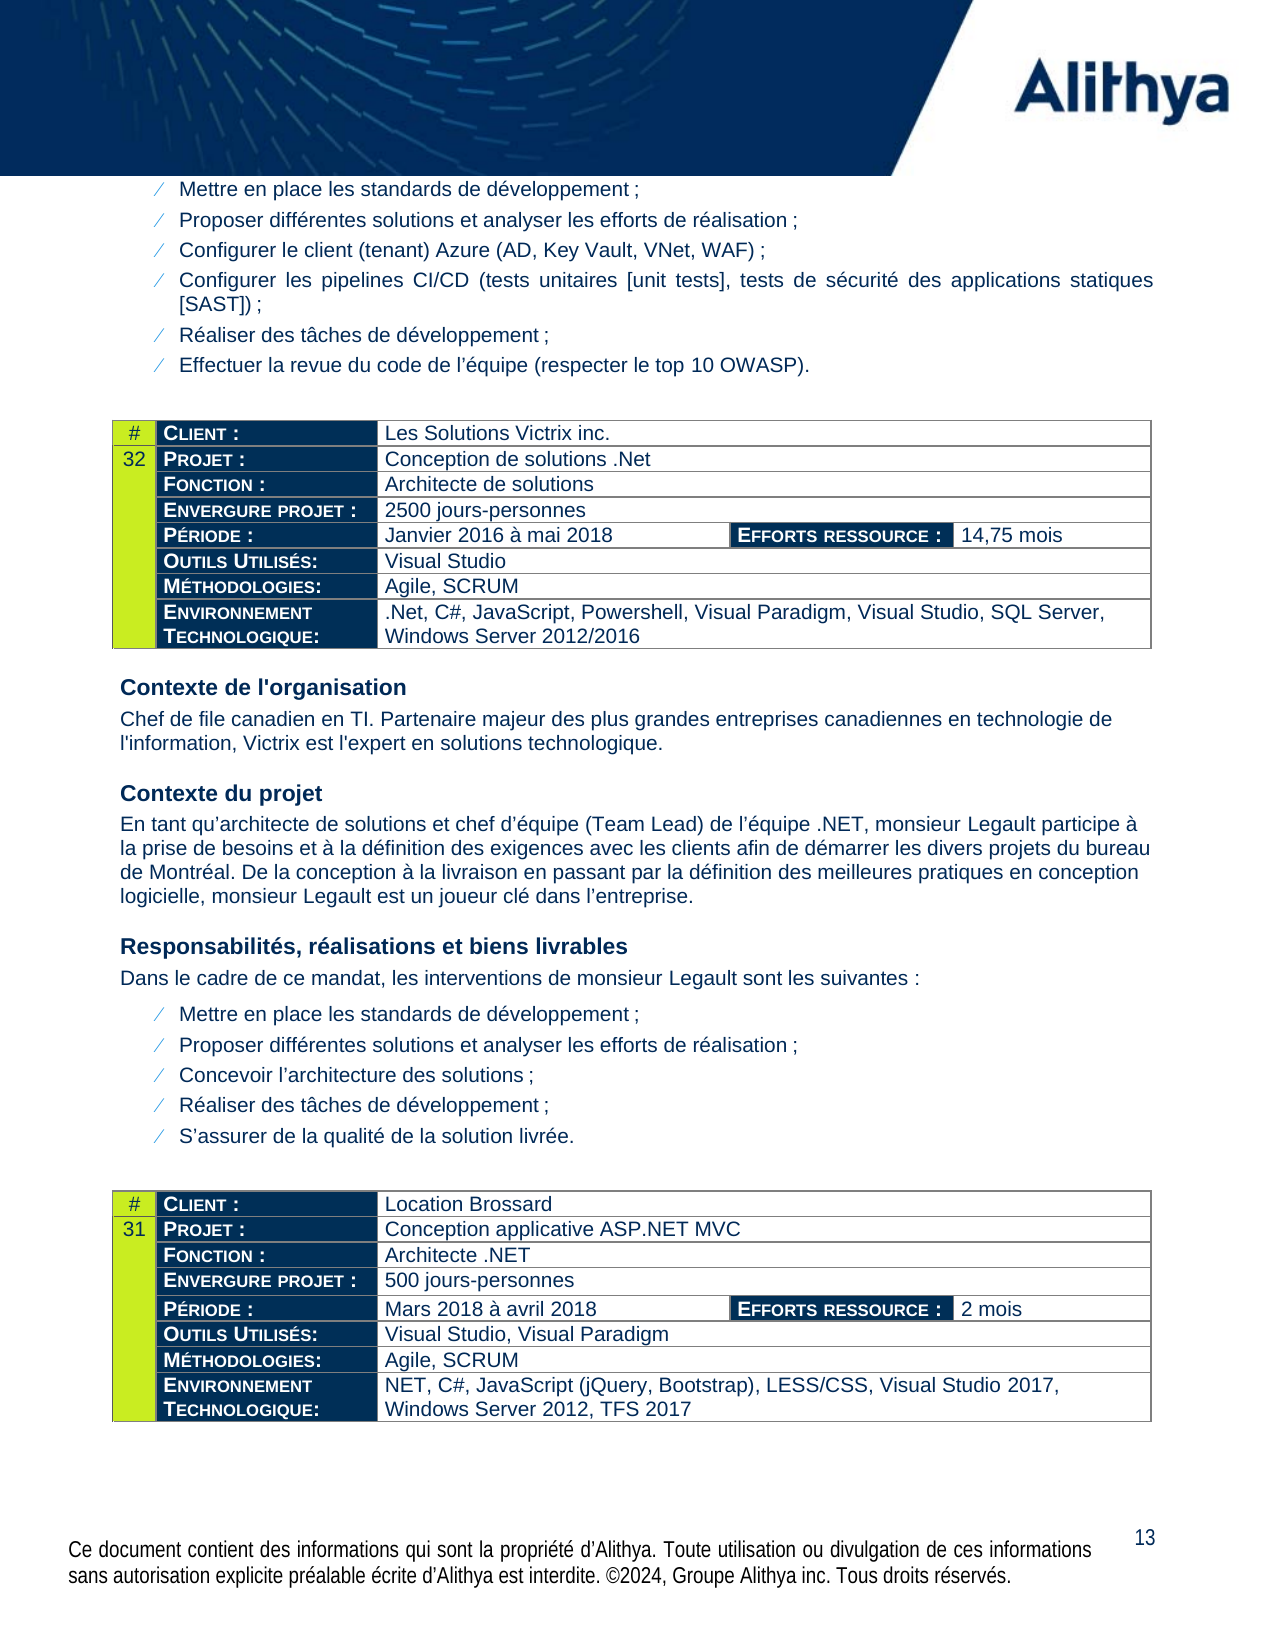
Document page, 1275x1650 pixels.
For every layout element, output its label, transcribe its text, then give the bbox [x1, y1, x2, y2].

table_cell Architecte de solutions [378, 472, 1150, 496]
table_header Client : [157, 421, 377, 445]
list Réaliser des tâches de développement ; [157, 1093, 1155, 1117]
table_cell Environnement Technologique: [157, 600, 377, 648]
list S’assurer de la qualité de la solution livrée. [157, 1123, 1155, 1147]
table_cell 500 jours-personnes [378, 1268, 1150, 1295]
list Effectuer la revue du code de l’équipe (respecter le top 10 OWASP). [157, 353, 1155, 377]
subtitle Responsabilités, réalisations et biens livrables [120, 933, 1155, 959]
table_cell Visual Studio [378, 549, 1150, 573]
table_cell Méthodologies: [157, 1347, 377, 1371]
table_cell Visual Studio, Visual Paradigm [378, 1322, 1150, 1346]
list Concevoir l’architecture des solutions ; [157, 1063, 1155, 1087]
table_cell Agile, SCRUM [378, 574, 1150, 598]
table_header # [113, 421, 155, 445]
table_cell Janvier 2016 à mai 2018 [378, 523, 729, 547]
picture [0, 0, 1275, 176]
subtitle Contexte du projet [120, 780, 1155, 806]
table_header Les Solutions Victrix inc. [378, 421, 1150, 445]
table_cell 2 mois [954, 1296, 1150, 1320]
table_cell Méthodologies: [157, 574, 377, 598]
table_cell Fonction : [157, 1243, 377, 1267]
table_cell NET, C#, JavaScript (jQuery, Bootstrap), LESS/CSS, Visual Studio 2017, Windows Server 2012, TFS 2017 [378, 1373, 1150, 1421]
table_cell 14,75 mois [954, 523, 1150, 547]
list Proposer différentes solutions et analyser les efforts de réalisation ; [157, 207, 1155, 232]
table_cell 2500 jours-personnes [378, 498, 1150, 522]
table_cell .Net, C#, JavaScript, Powershell, Visual Paradigm, Visual Studio, SQL Server, Windows Server 2012/2016 [378, 600, 1150, 648]
table_cell Mars 2018 à avril 2018 [378, 1296, 729, 1320]
table_cell Période : [157, 523, 377, 547]
table_cell Conception applicative ASP.NET MVC [378, 1217, 1150, 1241]
text Dans le cadre de ce mandat, les interventions de monsieur Legault sont les suivantes : [120, 966, 1155, 990]
list Mettre en place les standards de développement ; [157, 177, 1155, 201]
table_cell Conception de solutions .Net [378, 447, 1150, 471]
list Proposer différentes solutions et analyser les efforts de réalisation ; [157, 1032, 1155, 1057]
table_cell Fonction : [157, 472, 377, 496]
table_cell Période : [157, 1296, 377, 1320]
table_cell Architecte .NET [378, 1243, 1150, 1267]
table_cell Agile, SCRUM [378, 1347, 1150, 1371]
table_cell Environnement Technologique: [157, 1373, 377, 1421]
text Chef de file canadien en TI. Partenaire majeur des plus grandes entreprises canadiennes en technologie de l'information, Victrix est l'expert en solutions technologique. [120, 707, 1155, 755]
table_cell Projet : [157, 447, 377, 471]
table_cell 32 [113, 446, 155, 648]
list Réaliser des tâches de développement ; [157, 322, 1155, 346]
table_cell Envergure projet : [157, 498, 377, 522]
table_header # [113, 1192, 155, 1216]
list Configurer le client (tenant) Azure (AD, Key Vault, VNet, WAF) ; [157, 238, 1155, 262]
table_cell 31 [113, 1217, 155, 1421]
subtitle Contexte de l'organisation [120, 674, 1155, 701]
text En tant qu’architecte de solutions et chef d’équipe (Team Lead) de l’équipe .NET, monsieur Legault participe à la prise de besoins et à la définition des exigences avec les clients afin de démarrer les divers projets du bureau de Montréal. De la conception à la livraison en passant par la définition des meilleures pratiques en conception logicielle, monsieur Legault est un joueur clé dans l’entreprise. [120, 812, 1155, 908]
table_cell Projet : [157, 1217, 377, 1241]
list Mettre en place les standards de développement ; [157, 1002, 1155, 1026]
table_cell Efforts ressource : [731, 1296, 953, 1320]
table_header Client : [157, 1192, 377, 1216]
list Configurer les pipelines CI/CD (tests unitaires [unit tests], tests de sécurité des applications statiques [SAST]) ; [157, 268, 1155, 316]
table_cell Efforts ressource : [731, 523, 953, 547]
table_header Location Brossard [378, 1192, 1150, 1216]
table_cell Outils Utilisés: [157, 549, 377, 573]
table_cell Envergure projet : [157, 1268, 377, 1295]
table_cell Outils Utilisés: [157, 1322, 377, 1346]
